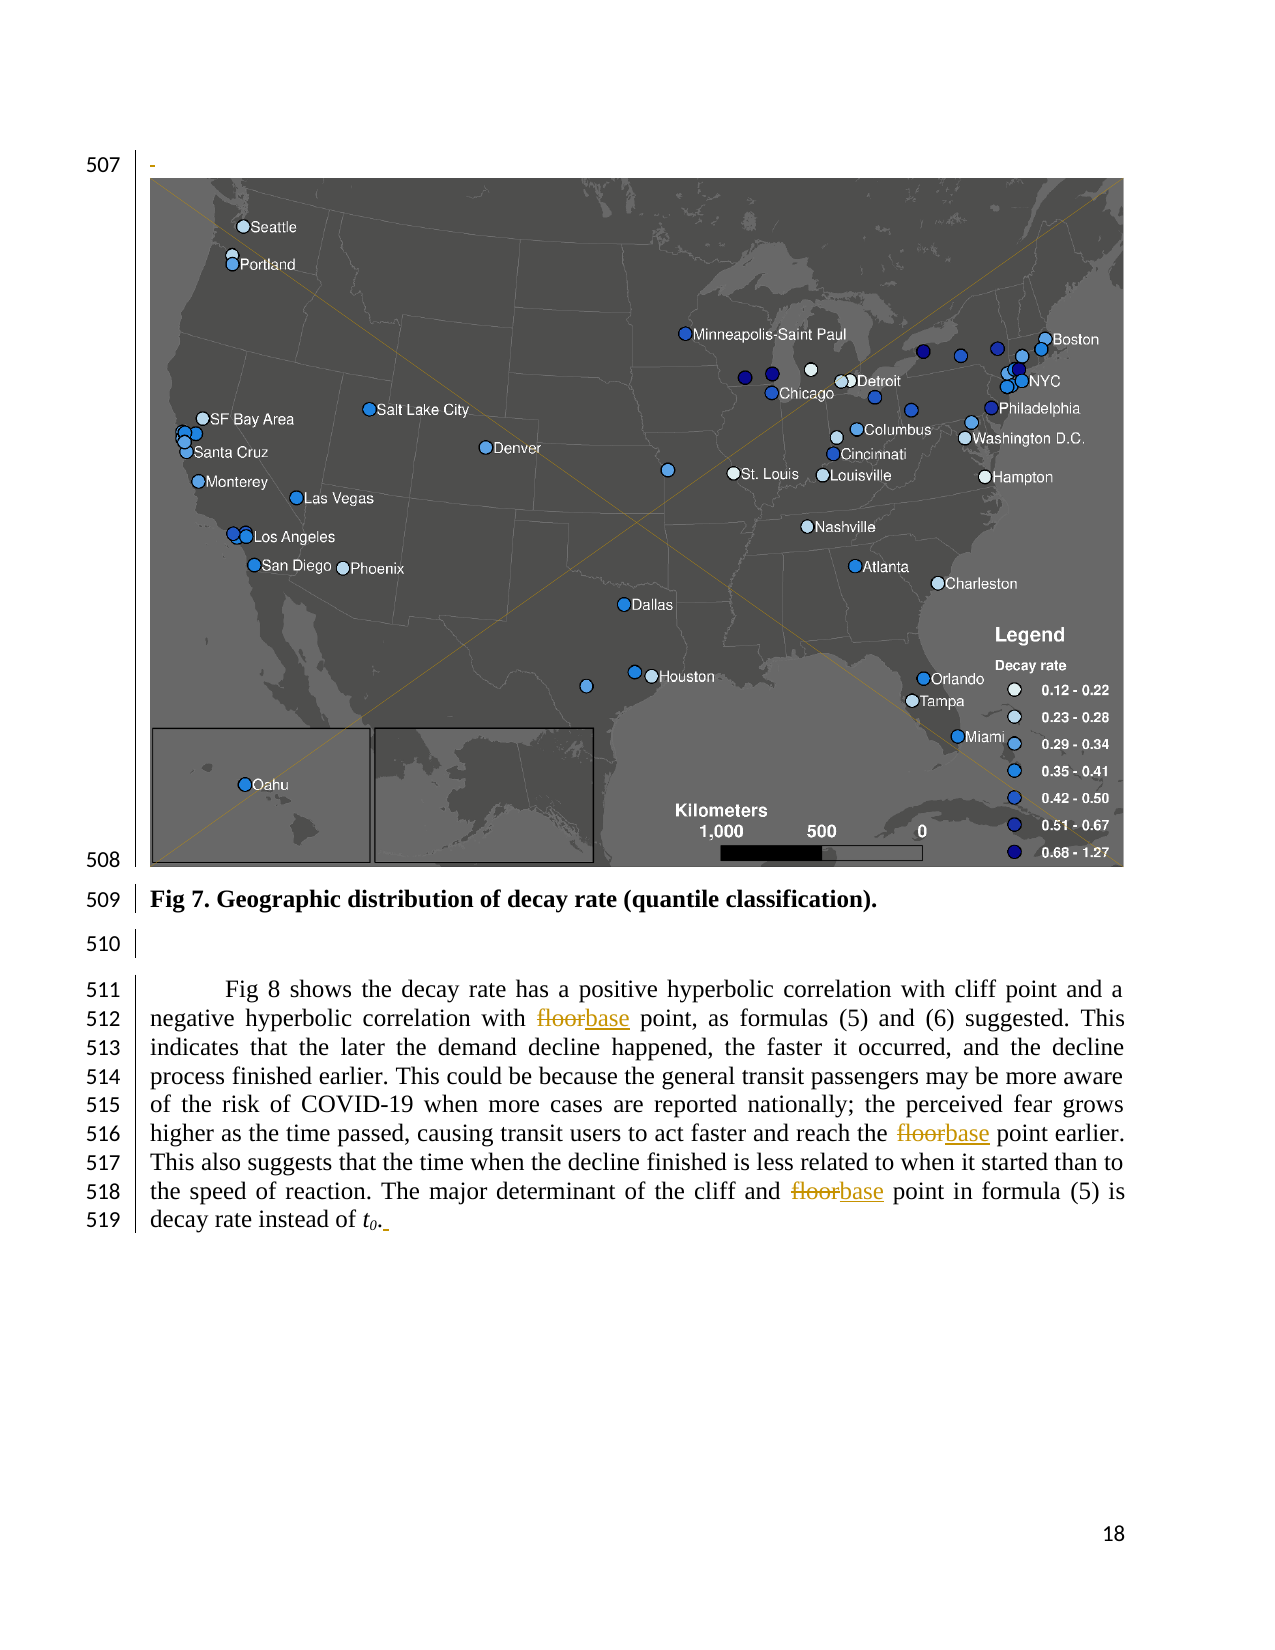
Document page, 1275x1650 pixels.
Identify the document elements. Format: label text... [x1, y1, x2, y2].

picture [152, 524, 1121, 867]
picture [152, 178, 1121, 521]
text Fig . Geographic distribution of decay rate (quantile classification). [150, 884, 1125, 912]
text shows the decay rate has a positive hyperbolic correlation with cliff point and a negative hyperbolic correlation with point, as formulas ) and ) suggested. This indicates that the later the demand decline happened, the faster it occurred, and the decline process finished earlier. This could be because the general transit passengers may be more aware of the risk of COVID-19 when more cases are reported nationally; the perceived fear grows higher as the time passed, causing transit users to act faster and reach the point earlier. This also suggests that the time when the decline finished is less related to when it started than to the speed of reaction. The major determinant of the cliff and point in formula ) is decay rate instead of t0. [150, 974, 1125, 1233]
picture [150, 179, 635, 866]
picture [638, 179, 1124, 866]
